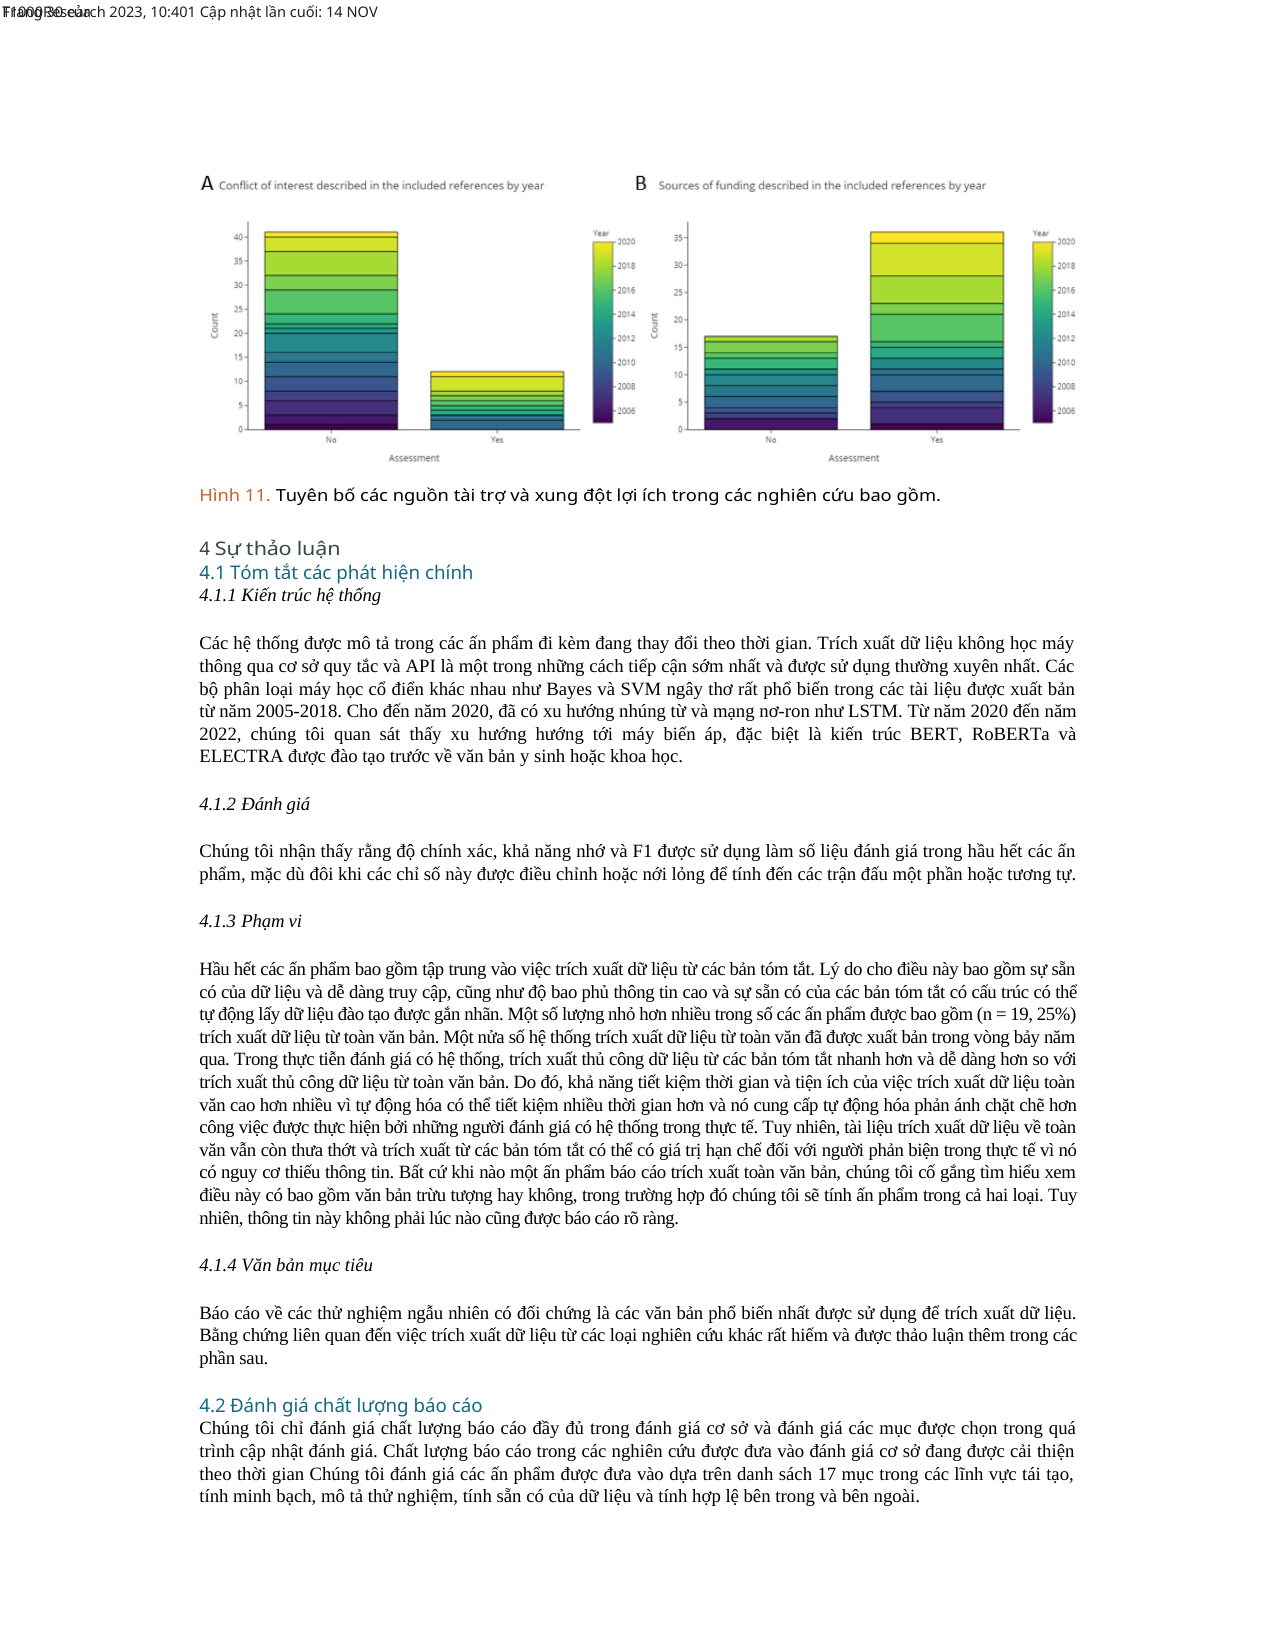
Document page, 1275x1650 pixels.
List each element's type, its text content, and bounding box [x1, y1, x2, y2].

list Tóm tắt các phát hiện chính [199, 559, 1167, 584]
text Các hệ thống được mô tả trong các ấn phẩm đi kèm đang thay đổi theo thời gian. Trích xuất dữ liệu không học máy thông qua cơ sở quy tắc và API là một trong những cách tiếp cận sớm nhất và được sử dụng thường xuyên nhất. Các bộ phân loại máy học cổ điển khác nhau như Bayes và SVM ngây thơ rất phổ biến trong các tài liệu được xuất bản từ năm 2005-2018. Cho đến năm 2020, đã có xu hướng nhúng từ và mạng nơ-ron như LSTM. Từ năm 2020 đến năm 2022, chúng tôi quan sát thấy xu hướng hướng tới máy biến áp, đặc biệt là kiến trúc BERT, RoBERTa và ELECTRA được đào tạo trước về văn bản y sinh hoặc khoa học. [199, 632, 1077, 767]
picture [200, 175, 1076, 462]
text Báo cáo về các thử nghiệm ngẫu nhiên có đối chứng là các văn bản phổ biến nhất được sử dụng để trích xuất dữ liệu. Bằng chứng liên quan đến việc trích xuất dữ liệu từ các loại nghiên cứu khác rất hiếm và được thảo luận thêm trong các phần sau. [199, 1302, 1077, 1368]
list Sự thảo luận [199, 538, 1167, 559]
text Hầu hết các ấn phẩm bao gồm tập trung vào việc trích xuất dữ liệu từ các bản tóm tắt. Lý do cho điều này bao gồm sự sẵn có của dữ liệu và dễ dàng truy cập, cũng như độ bao phủ thông tin cao và sự sẵn có của các bản tóm tắt có cấu trúc có thể tự động lấy dữ liệu đào tạo được gắn nhãn. Một số lượng nhỏ hơn nhiều trong số các ấn phẩm được bao gồm (n = 19, 25%) trích xuất dữ liệu từ toàn văn bản. Một nửa số hệ thống trích xuất dữ liệu từ toàn văn đã được xuất bản trong vòng bảy năm qua. Trong thực tiễn đánh giá có hệ thống, trích xuất thủ công dữ liệu từ các bản tóm tắt nhanh hơn và dễ dàng hơn so với trích xuất thủ công dữ liệu từ toàn văn bản. Do đó, khả năng tiết kiệm thời gian và tiện ích của việc trích xuất dữ liệu toàn văn cao hơn nhiều vì tự động hóa có thể tiết kiệm nhiều thời gian hơn và nó cung cấp tự động hóa phản ánh chặt chẽ hơn công việc được thực hiện bởi những người đánh giá có hệ thống trong thực tế. Tuy nhiên, tài liệu trích xuất dữ liệu về toàn văn vẫn còn thưa thớt và trích xuất từ các bản tóm tắt có thể có giá trị hạn chế đối với người phản biện trong thực tế vì nó có nguy cơ thiếu thông tin. Bất cứ khi nào một ấn phẩm báo cáo trích xuất toàn văn bản, chúng tôi cố gắng tìm hiểu xem điều này có bao gồm văn bản trừu tượng hay không, trong trường hợp đó chúng tôi sẽ tính ấn phẩm trong cả hai loại. Tuy nhiên, thông tin này không phải lúc nào cũng được báo cáo rõ ràng. [199, 958, 1077, 1228]
list Văn bản mục tiêu [199, 1254, 1167, 1276]
text Chúng tôi chỉ đánh giá chất lượng báo cáo đầy đủ trong đánh giá cơ sở và đánh giá các mục được chọn trong quá trình cập nhật đánh giá. Chất lượng báo cáo trong các nghiên cứu được đưa vào đánh giá cơ sở đang được cải thiện theo thời gian Chúng tôi đánh giá các ấn phẩm được đưa vào dựa trên danh sách 17 mục trong các lĩnh vực tái tạo, tính minh bạch, mô tả thử nghiệm, tính sẵn có của dữ liệu và tính hợp lệ bên trong và bên ngoài. [199, 1417, 1077, 1507]
list Đánh giá [199, 792, 1167, 814]
text Chúng tôi nhận thấy rằng độ chính xác, khả năng nhớ và F1 được sử dụng làm số liệu đánh giá trong hầu hết các ấn phẩm, mặc dù đôi khi các chỉ số này được điều chỉnh hoặc nới lỏng để tính đến các trận đấu một phần hoặc tương tự. [199, 840, 1077, 884]
list Đánh giá chất lượng báo cáo [199, 1392, 1167, 1417]
list Phạm vi [199, 910, 1167, 932]
text Hình 11. Tuyên bố các nguồn tài trợ và xung đột lợi ích trong các nghiên cứu bao gồm. [199, 484, 1167, 506]
list Kiến trúc hệ thống [199, 584, 1167, 606]
